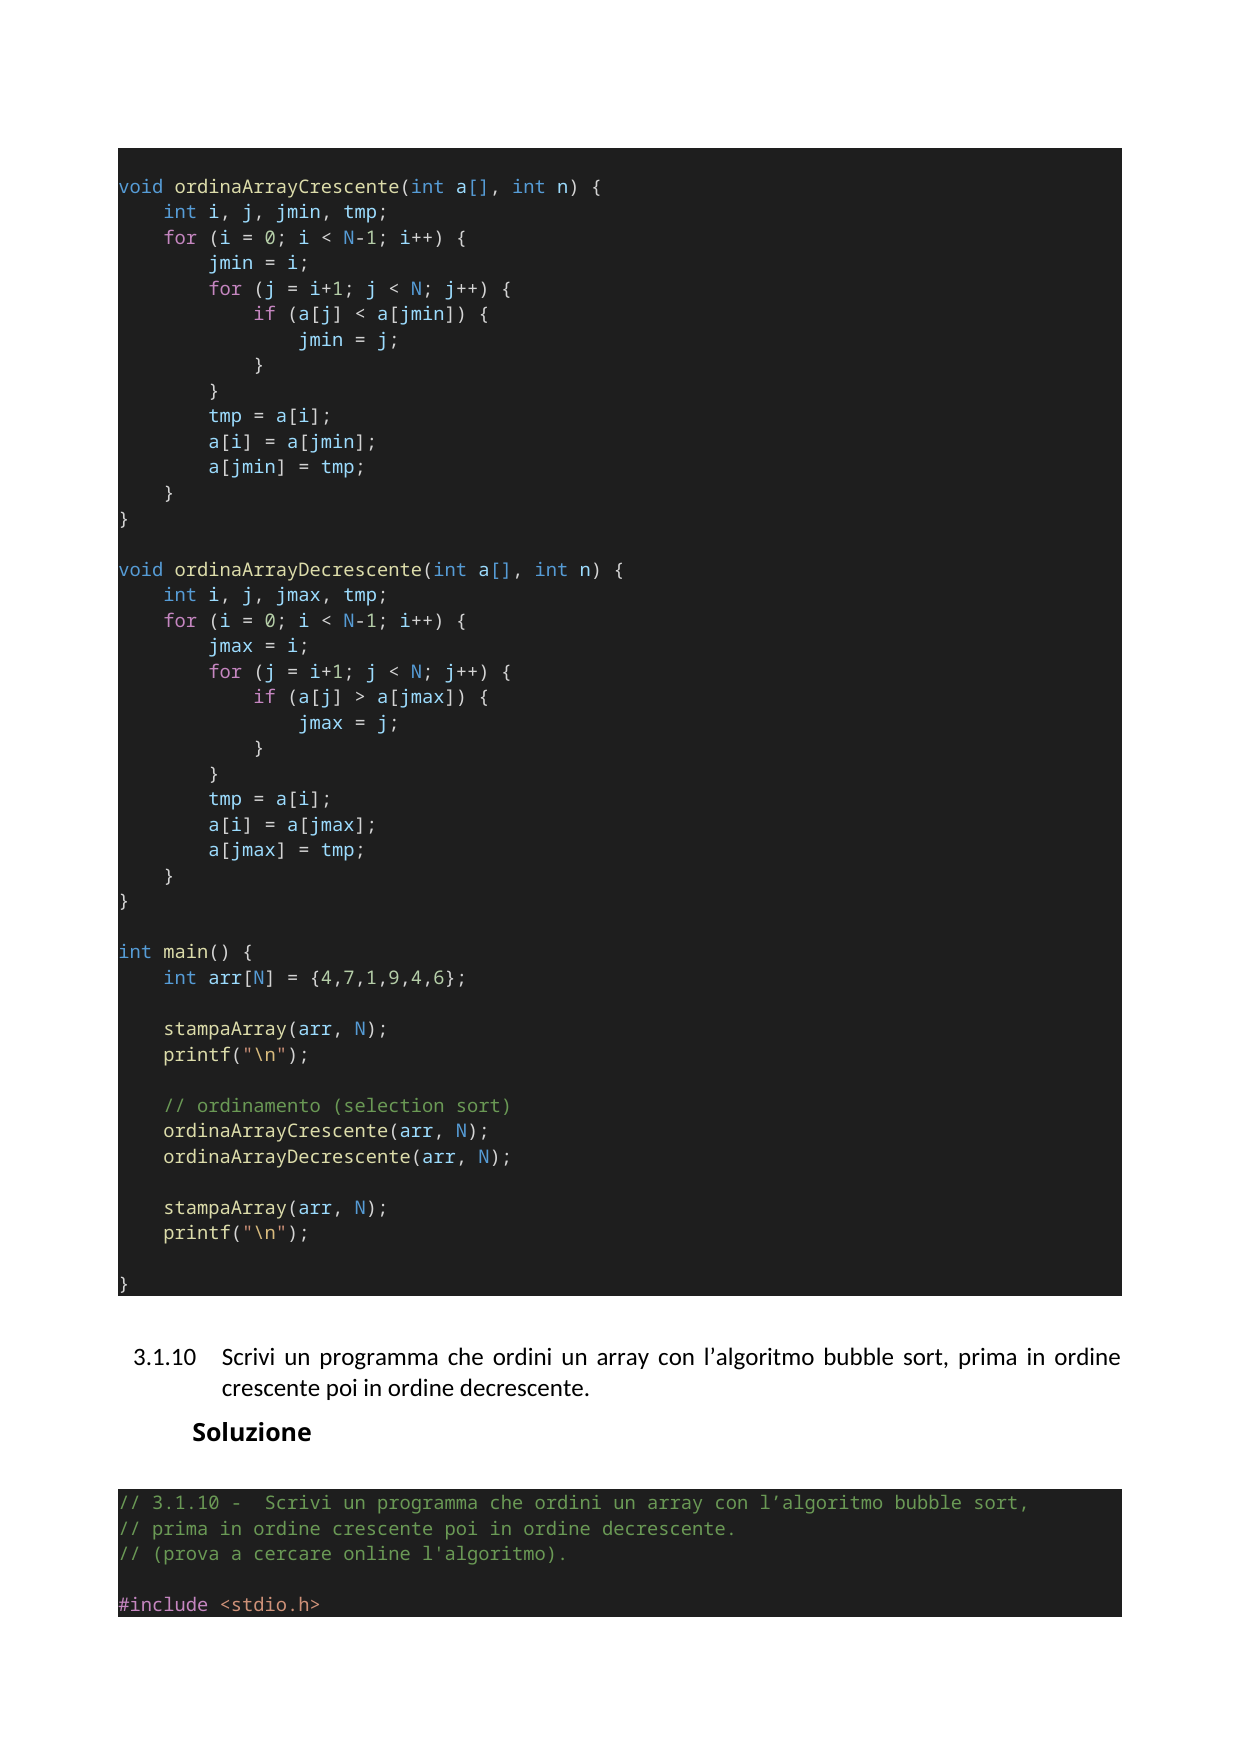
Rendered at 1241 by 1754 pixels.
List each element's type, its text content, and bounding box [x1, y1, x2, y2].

subtitle Scrivi un programma che ordini un array con l’algoritmo bubble sort, prima in ordine crescente poi in ordine decrescente. [133, 1341, 1122, 1402]
text // ordinamento (selection sort) [118, 1092, 1122, 1117]
text int main() { [118, 939, 1122, 964]
text int i, j, jmin, tmp; [118, 199, 1122, 224]
text ordinaArrayDecrescente(arr, N); [118, 1143, 1122, 1168]
text for (j = i+1; j < N; j++) { [118, 275, 1122, 301]
text // 3.1.10 - Scrivi un programma che ordini un array con l’algoritmo bubble sort, [118, 1489, 1122, 1515]
text stampaArray(arr, N); [118, 1194, 1122, 1219]
text printf("\n"); [118, 1041, 1122, 1066]
text // (prova a cercare online l'algoritmo). [118, 1540, 1122, 1566]
text // prima in ordine crescente poi in ordine decrescente. [118, 1515, 1122, 1540]
text } [118, 734, 1122, 760]
text } [118, 760, 1122, 786]
text for (j = i+1; j < N; j++) { [118, 658, 1122, 683]
text } [118, 479, 1122, 505]
text void ordinaArrayDecrescente(int a[], int n) { [118, 556, 1122, 581]
text jmin = i; [118, 250, 1122, 275]
text for (i = 0; i < N-1; i++) { [118, 224, 1122, 250]
text } [118, 1271, 1122, 1296]
text tmp = a[i]; [118, 403, 1122, 428]
text int i, j, jmax, tmp; [118, 581, 1122, 607]
text } [118, 862, 1122, 888]
text printf("\n"); [118, 1219, 1122, 1245]
text ordinaArrayCrescente(arr, N); [118, 1117, 1122, 1143]
subtitle Soluzione [192, 1415, 1122, 1449]
text tmp = a[i]; [118, 786, 1122, 811]
text stampaArray(arr, N); [118, 1015, 1122, 1041]
text jmax = i; [118, 632, 1122, 658]
text jmin = j; [118, 326, 1122, 352]
text a[i] = a[jmax]; [118, 811, 1122, 837]
text if (a[j] < a[jmin]) { [118, 301, 1122, 326]
text } [118, 352, 1122, 377]
text for (i = 0; i < N-1; i++) { [118, 607, 1122, 632]
text void ordinaArrayCrescente(int a[], int n) { [118, 173, 1122, 199]
text #include <stdio.h> [118, 1591, 1122, 1617]
text if (a[j] > a[jmax]) { [118, 683, 1122, 709]
text jmax = j; [118, 709, 1122, 734]
text } [118, 377, 1122, 403]
text } [118, 888, 1122, 913]
text a[jmin] = tmp; [118, 454, 1122, 479]
text a[i] = a[jmin]; [118, 428, 1122, 454]
text a[jmax] = tmp; [118, 837, 1122, 862]
text int arr[N] = {4,7,1,9,4,6}; [118, 964, 1122, 990]
text } [118, 505, 1122, 530]
